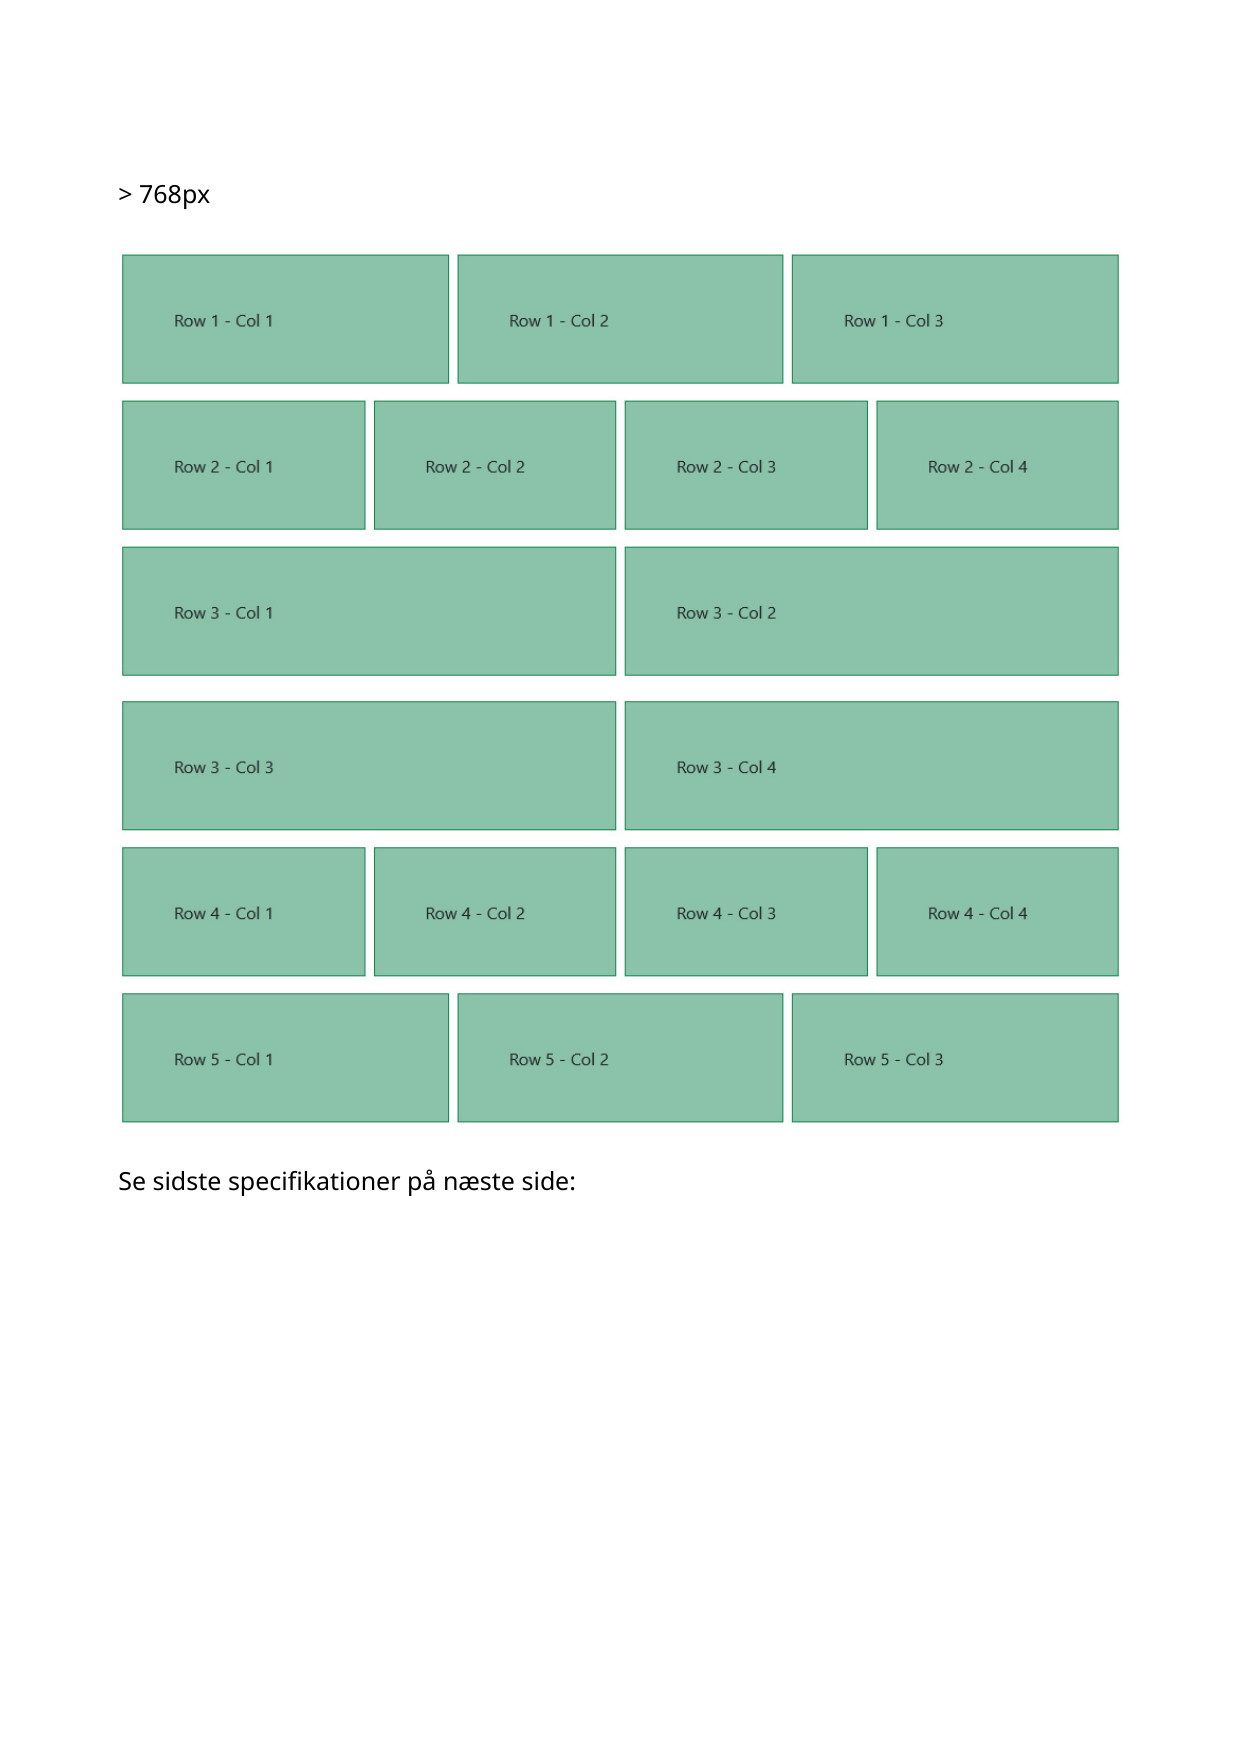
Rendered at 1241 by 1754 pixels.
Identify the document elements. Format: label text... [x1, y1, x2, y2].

text Se sidste specifikationer på næste side: [118, 1163, 1122, 1197]
text > 768px [118, 177, 1122, 211]
picture [118, 245, 1123, 1133]
